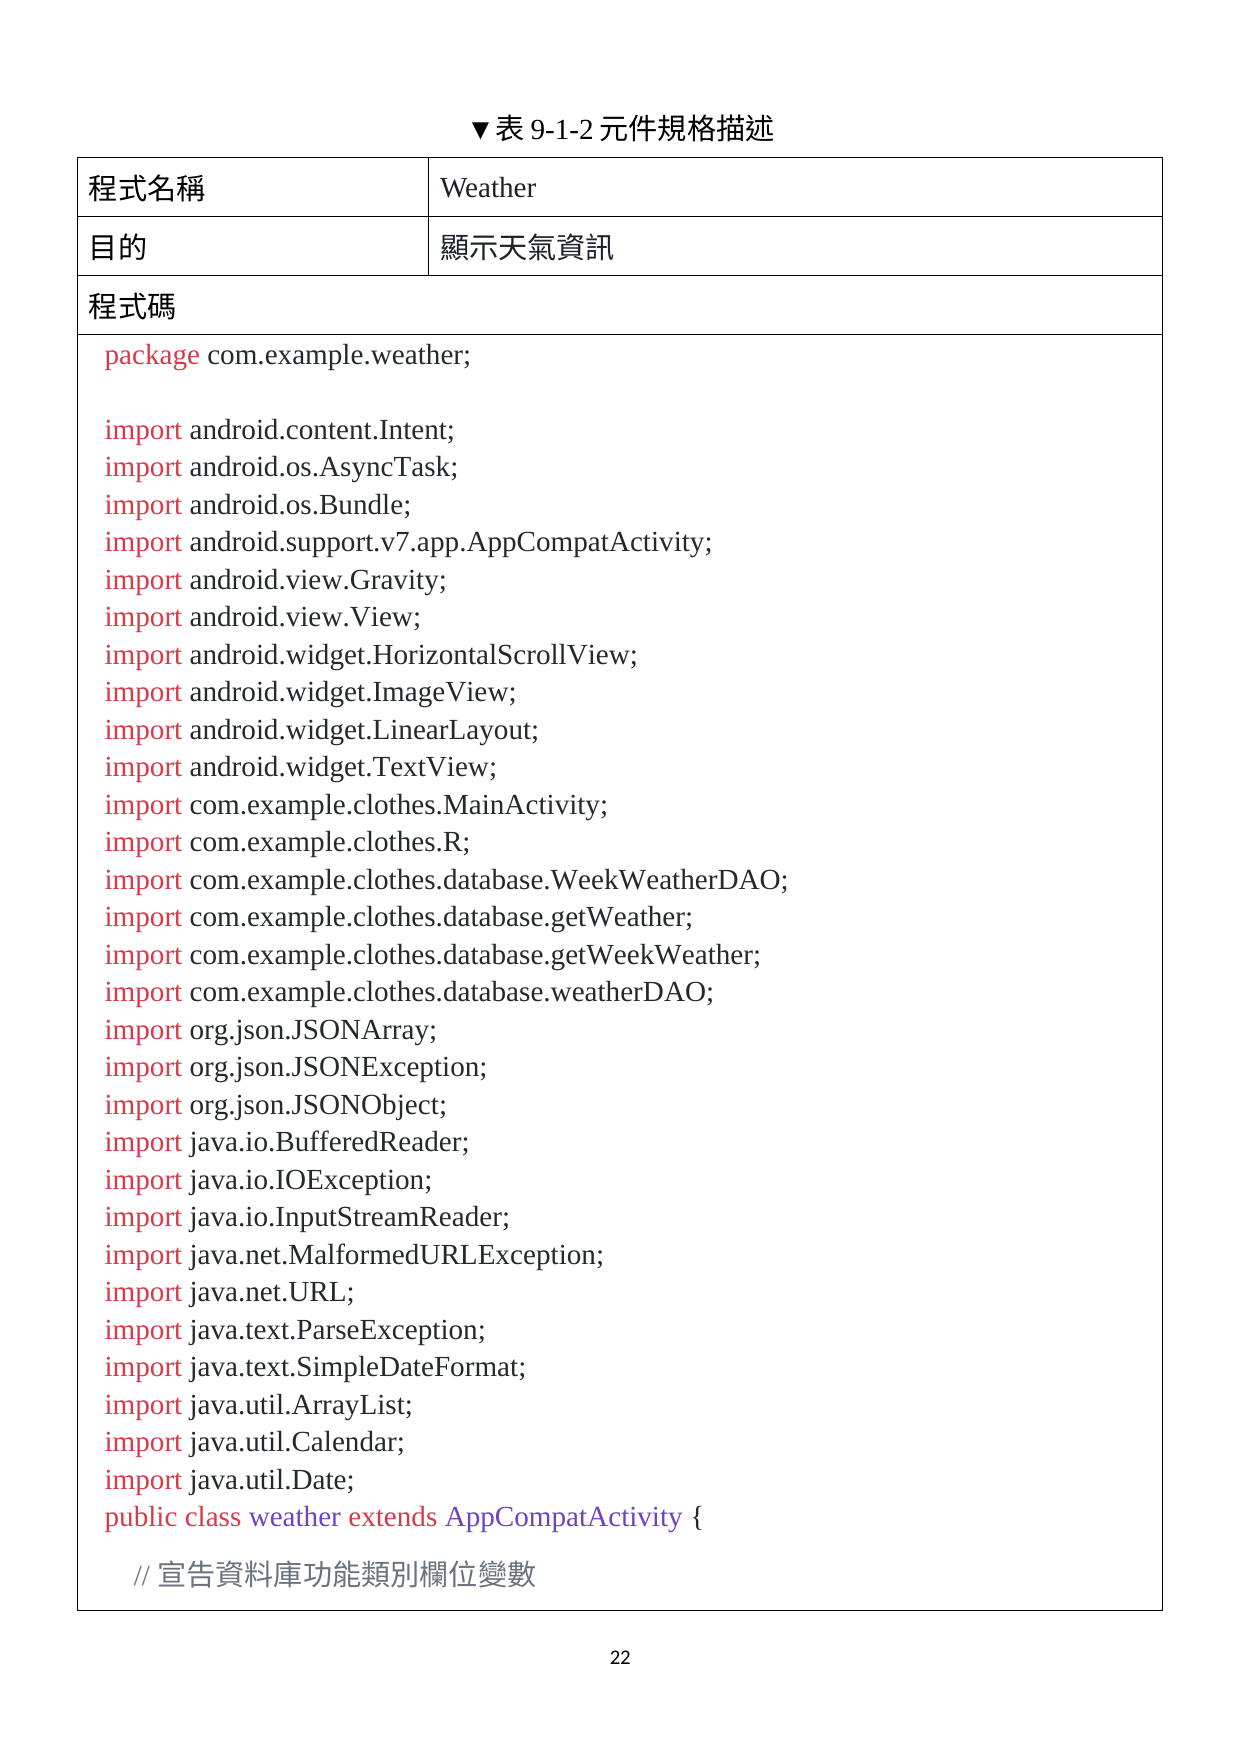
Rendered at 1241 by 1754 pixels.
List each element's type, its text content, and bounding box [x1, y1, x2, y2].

table_cell [78, 335, 1162, 1610]
table_header ▼表 9-1-2元件規格描述 [78, 98, 1163, 157]
table_cell 程式碼 [78, 276, 1162, 334]
table_cell 目的 [78, 217, 428, 275]
table_cell 顯示天氣資訊 [429, 217, 1162, 275]
table_cell 程式名稱 [78, 158, 428, 216]
table_cell Weather [429, 158, 1162, 216]
